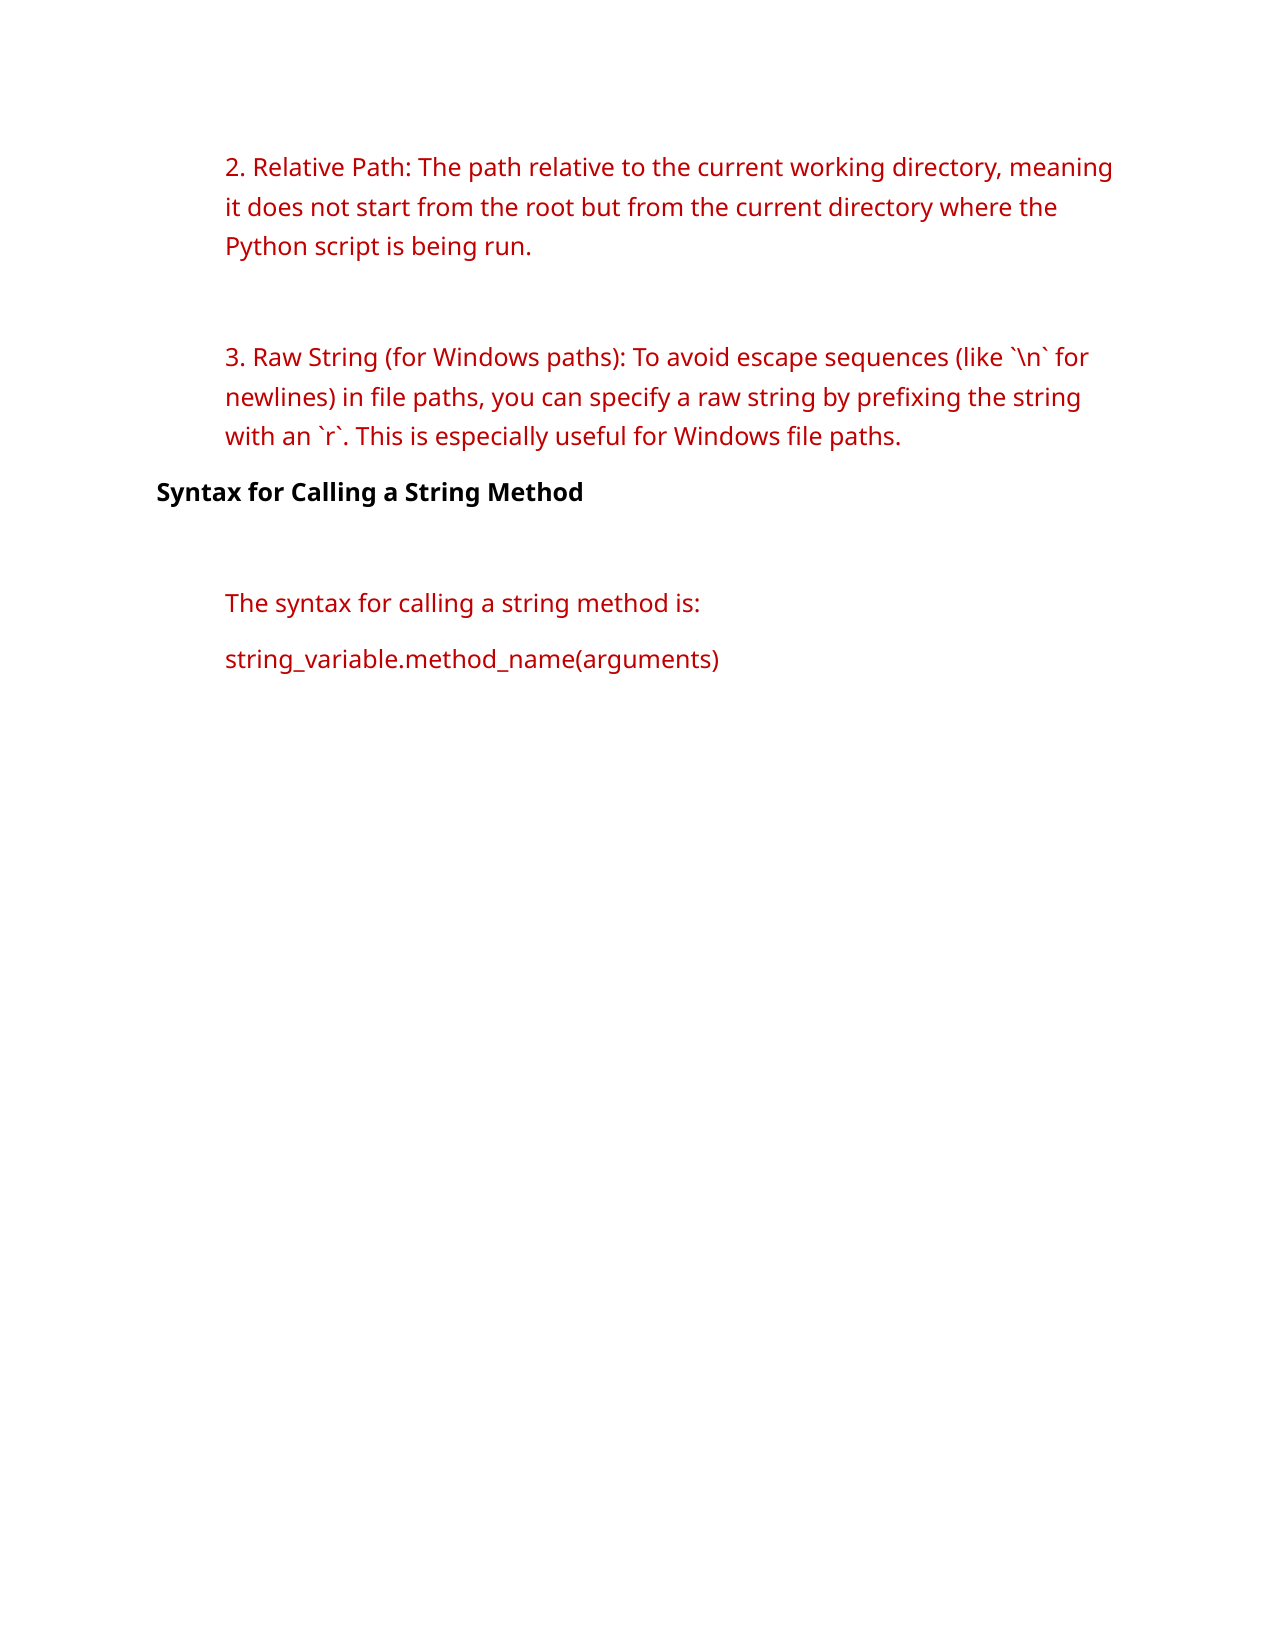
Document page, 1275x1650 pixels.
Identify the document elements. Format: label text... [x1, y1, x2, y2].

text 3. Raw String (for Windows paths): To avoid escape sequences (like `\n` for newlines) in file paths, you can specify a raw string by prefixing the string with an `r`. This is especially useful for Windows file paths. [225, 340, 1125, 452]
text string_variable.method_name(arguments) [225, 642, 1125, 676]
text 2. Relative Path: The path relative to the current working directory, meaning it does not start from the root but from the current directory where the Python script is being run. [225, 150, 1125, 262]
text Syntax for Calling a String Method [150, 474, 1125, 508]
text The syntax for calling a string method is: [225, 586, 1125, 620]
